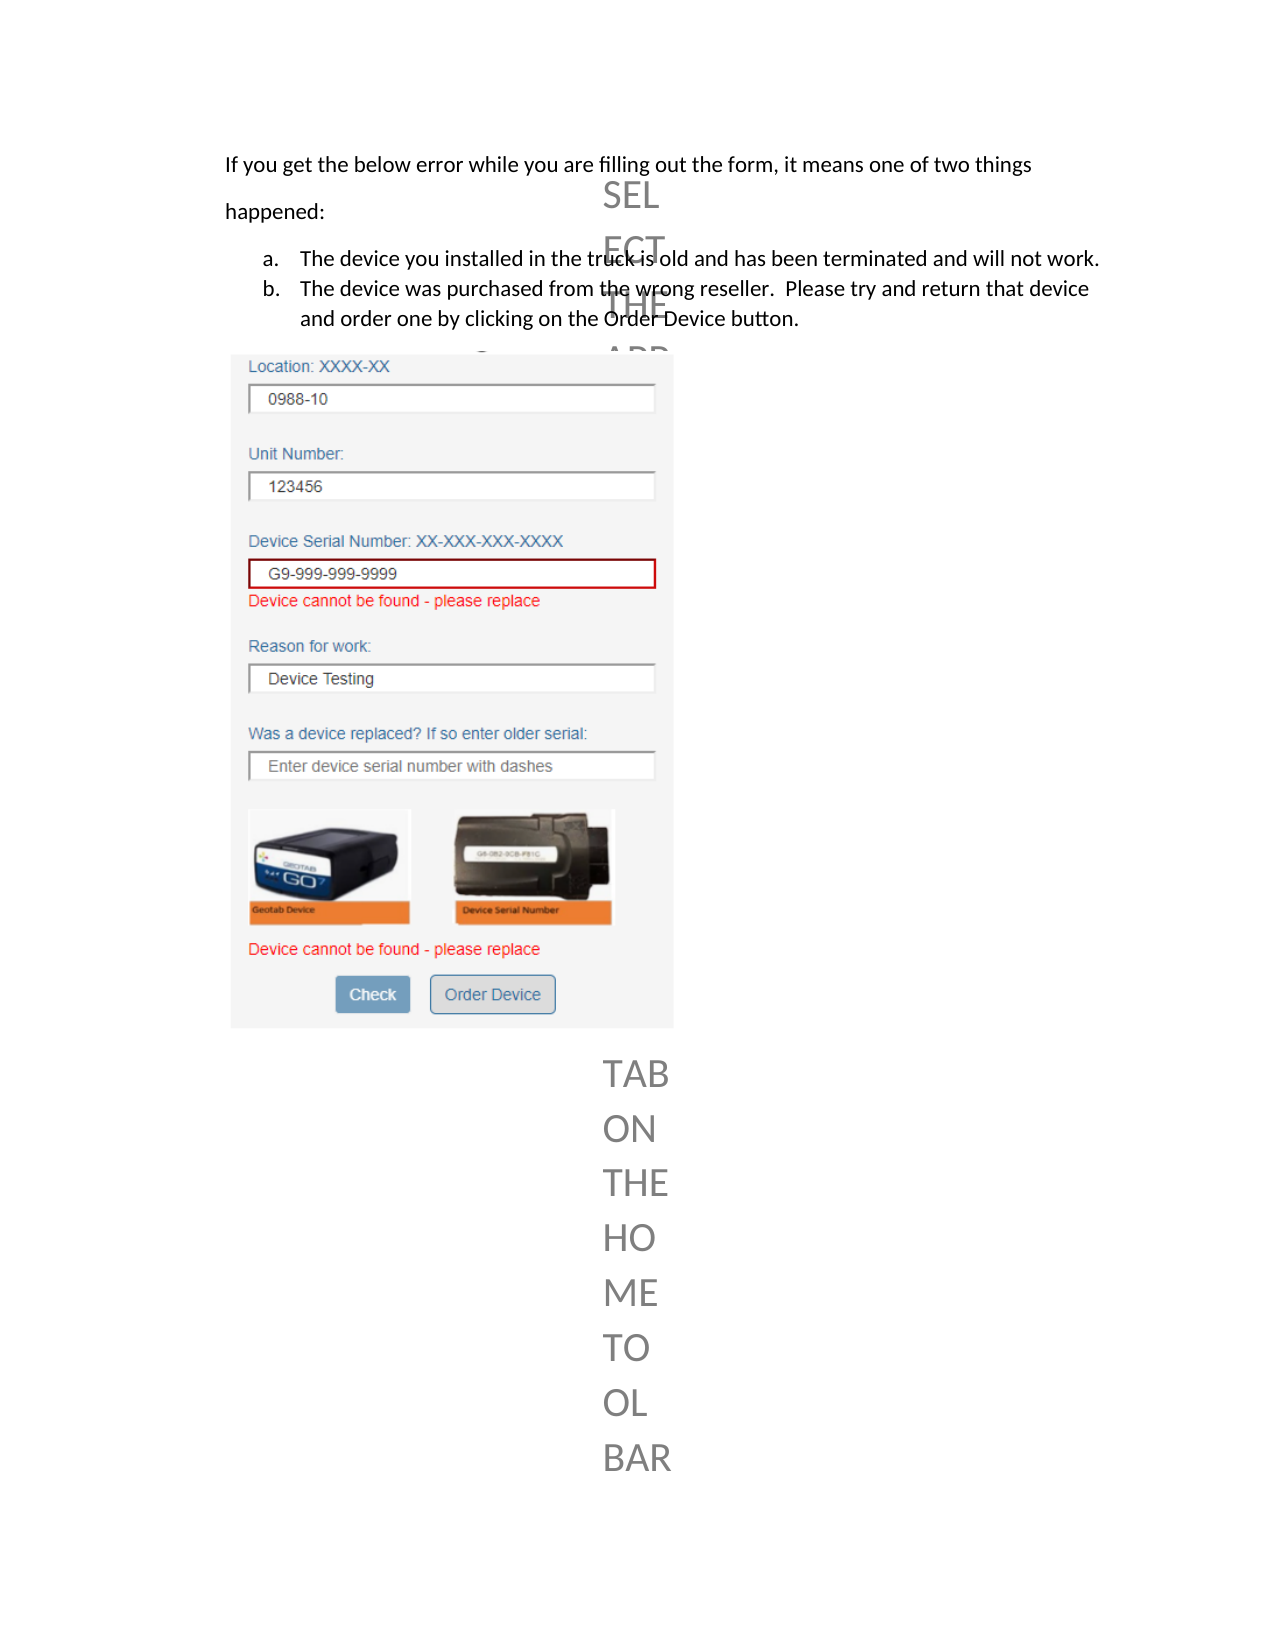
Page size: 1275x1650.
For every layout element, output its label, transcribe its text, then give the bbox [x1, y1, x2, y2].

text happened: [150, 197, 1125, 225]
list The device was purchased from the wrong reseller. Please try and return that device and order one by clicking on the Order Device button. [262, 274, 1125, 332]
text If you get the below error while you are filling out the form, it means one of two things [150, 150, 1125, 178]
picture [225, 351, 675, 1033]
list The device you installed in the truck is old and has been terminated and will not work. [262, 244, 1125, 272]
